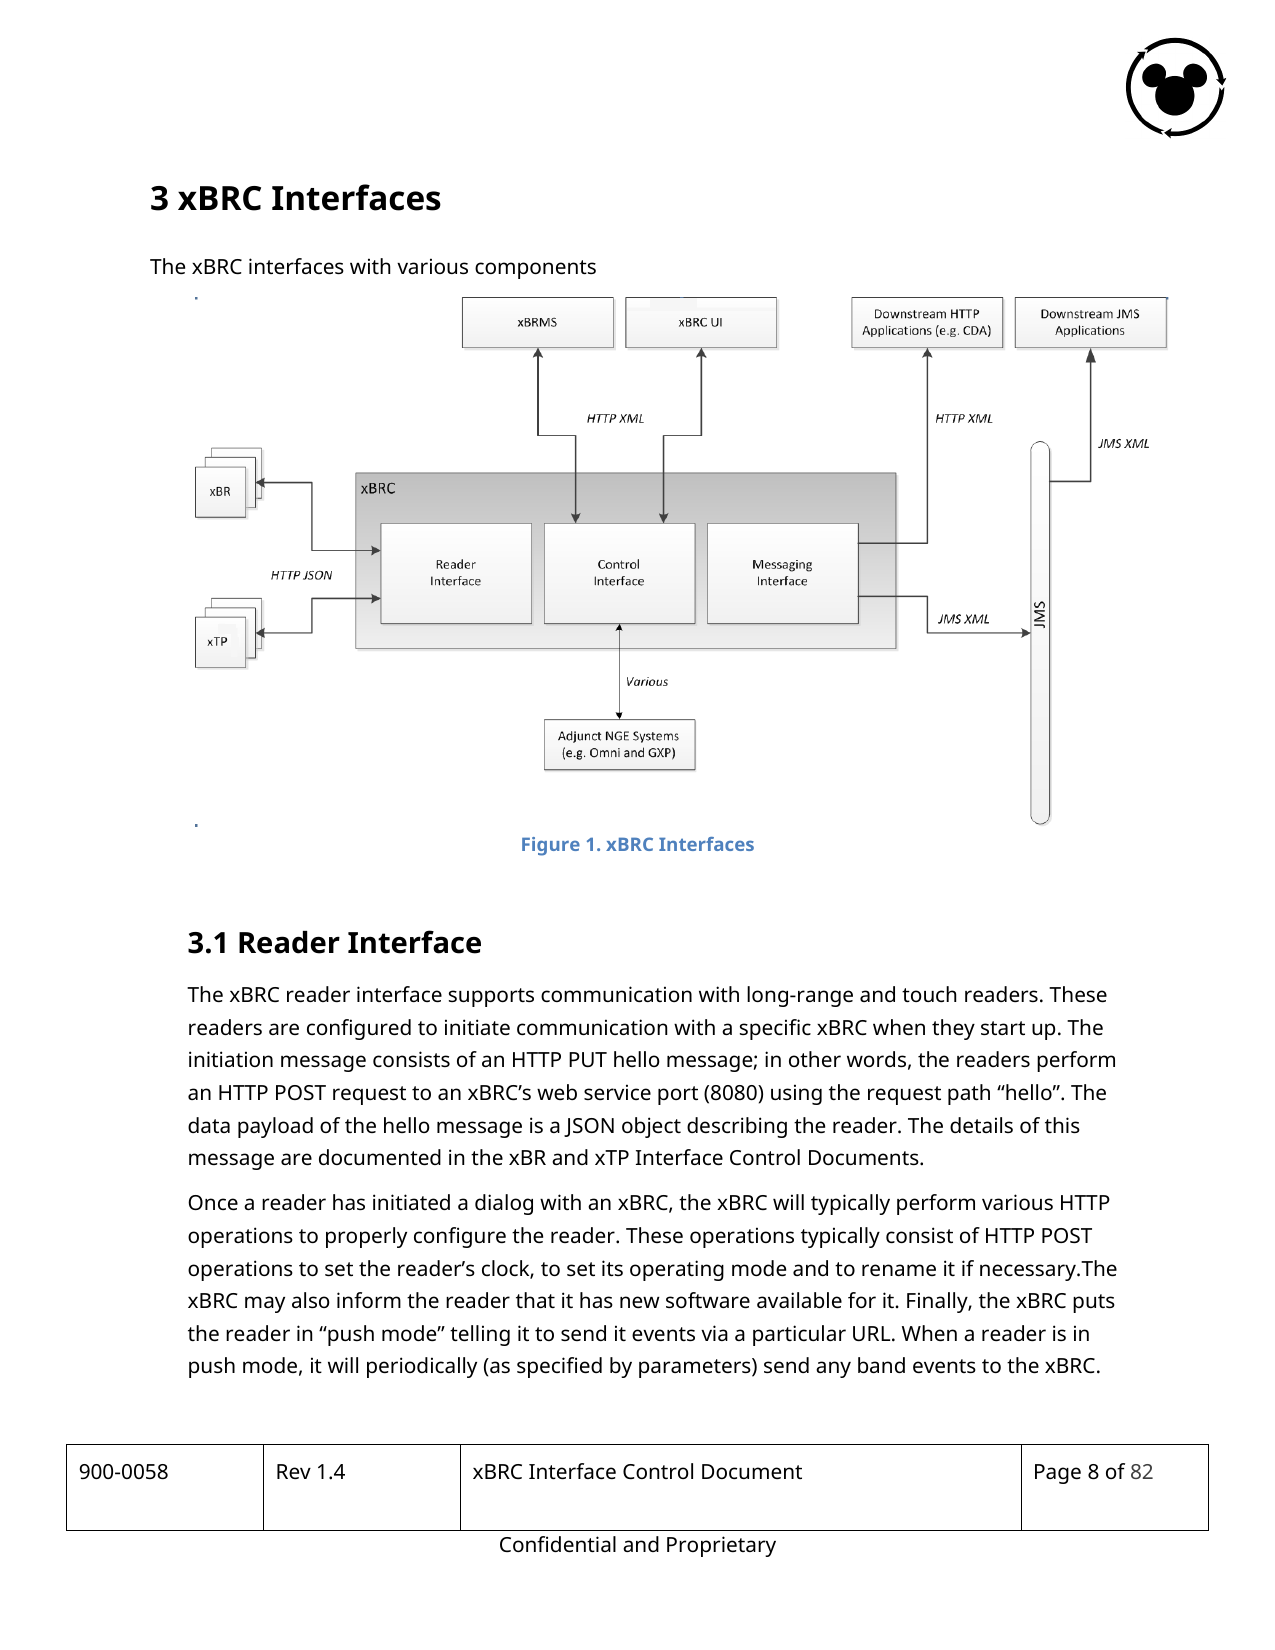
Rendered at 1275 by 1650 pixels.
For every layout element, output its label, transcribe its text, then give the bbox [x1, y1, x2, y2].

picture [1125, 37, 1227, 139]
text The xBRC interfaces with various components [150, 252, 1125, 281]
text Figure 1. xBRC Interfaces [150, 831, 1125, 857]
picture [195, 297, 1169, 827]
subtitle Reader Interface [187, 922, 1125, 962]
text The xBRC reader interface supports communication with long-range and touch readers. These readers are configured to initiate communication with a specific xBRC when they start up. The initiation message consists of an HTTP PUT hello message; in other words, the readers perform an HTTP POST request to an xBRC’s web service port (8080) using the request path “hello”. The data payload of the hello message is a JSON object describing the reader. The details of this message are documented in the xBR and xTP Interface Control Documents. [187, 980, 1125, 1172]
subtitle xBRC Interfaces [150, 175, 1125, 220]
